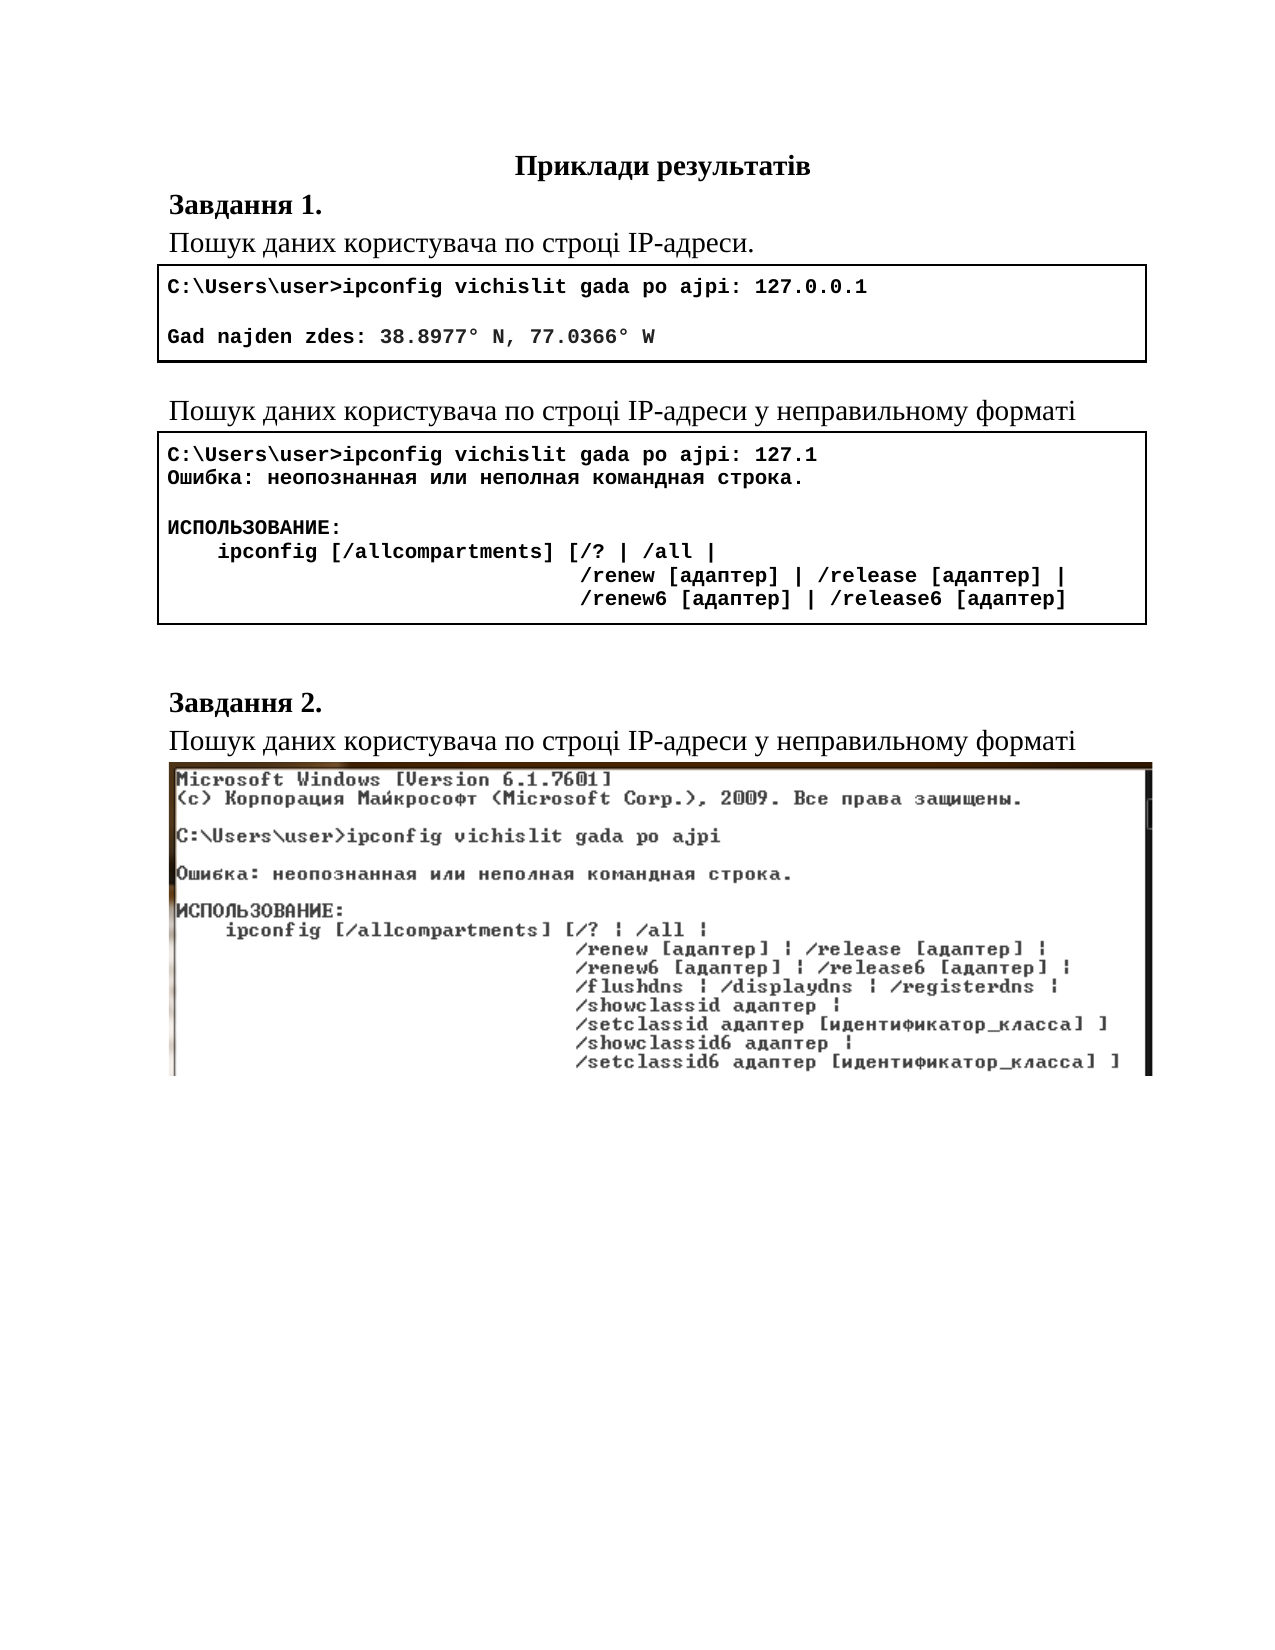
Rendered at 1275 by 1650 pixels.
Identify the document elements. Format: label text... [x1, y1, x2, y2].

text Пошук даних користувача по строці IP-адреси у неправильному форматі [169, 723, 1157, 757]
table_header C:\Users\user>ipconfig vichislit gada po ajpi: 127.1 Ошибка: неопознанная или неполная командная строка. ИСПОЛЬЗОВАНИЕ: ipconfig [/allcompartments] [/? | /all | /renew [адаптер] | /release [адаптер] | /renew6 [адаптер] | /release6 [адаптер] [159, 433, 1145, 622]
picture [168, 762, 1153, 1076]
text Завдання 1. [169, 187, 1157, 220]
table_header C:\Users\user>ipconfig vichislit gada po ajpi: 127.0.0.1 Gad najden zdes: 38.8977° N, 77.0366° W [159, 266, 1145, 360]
text Пошук даних користувача по строці IP-адреси у неправильному форматі [169, 393, 1157, 426]
text Пошук даних користувача по строці IP-адреси. [169, 225, 1157, 259]
text Завдання 2. [169, 685, 1157, 718]
text Приклади результатів [169, 148, 1157, 182]
